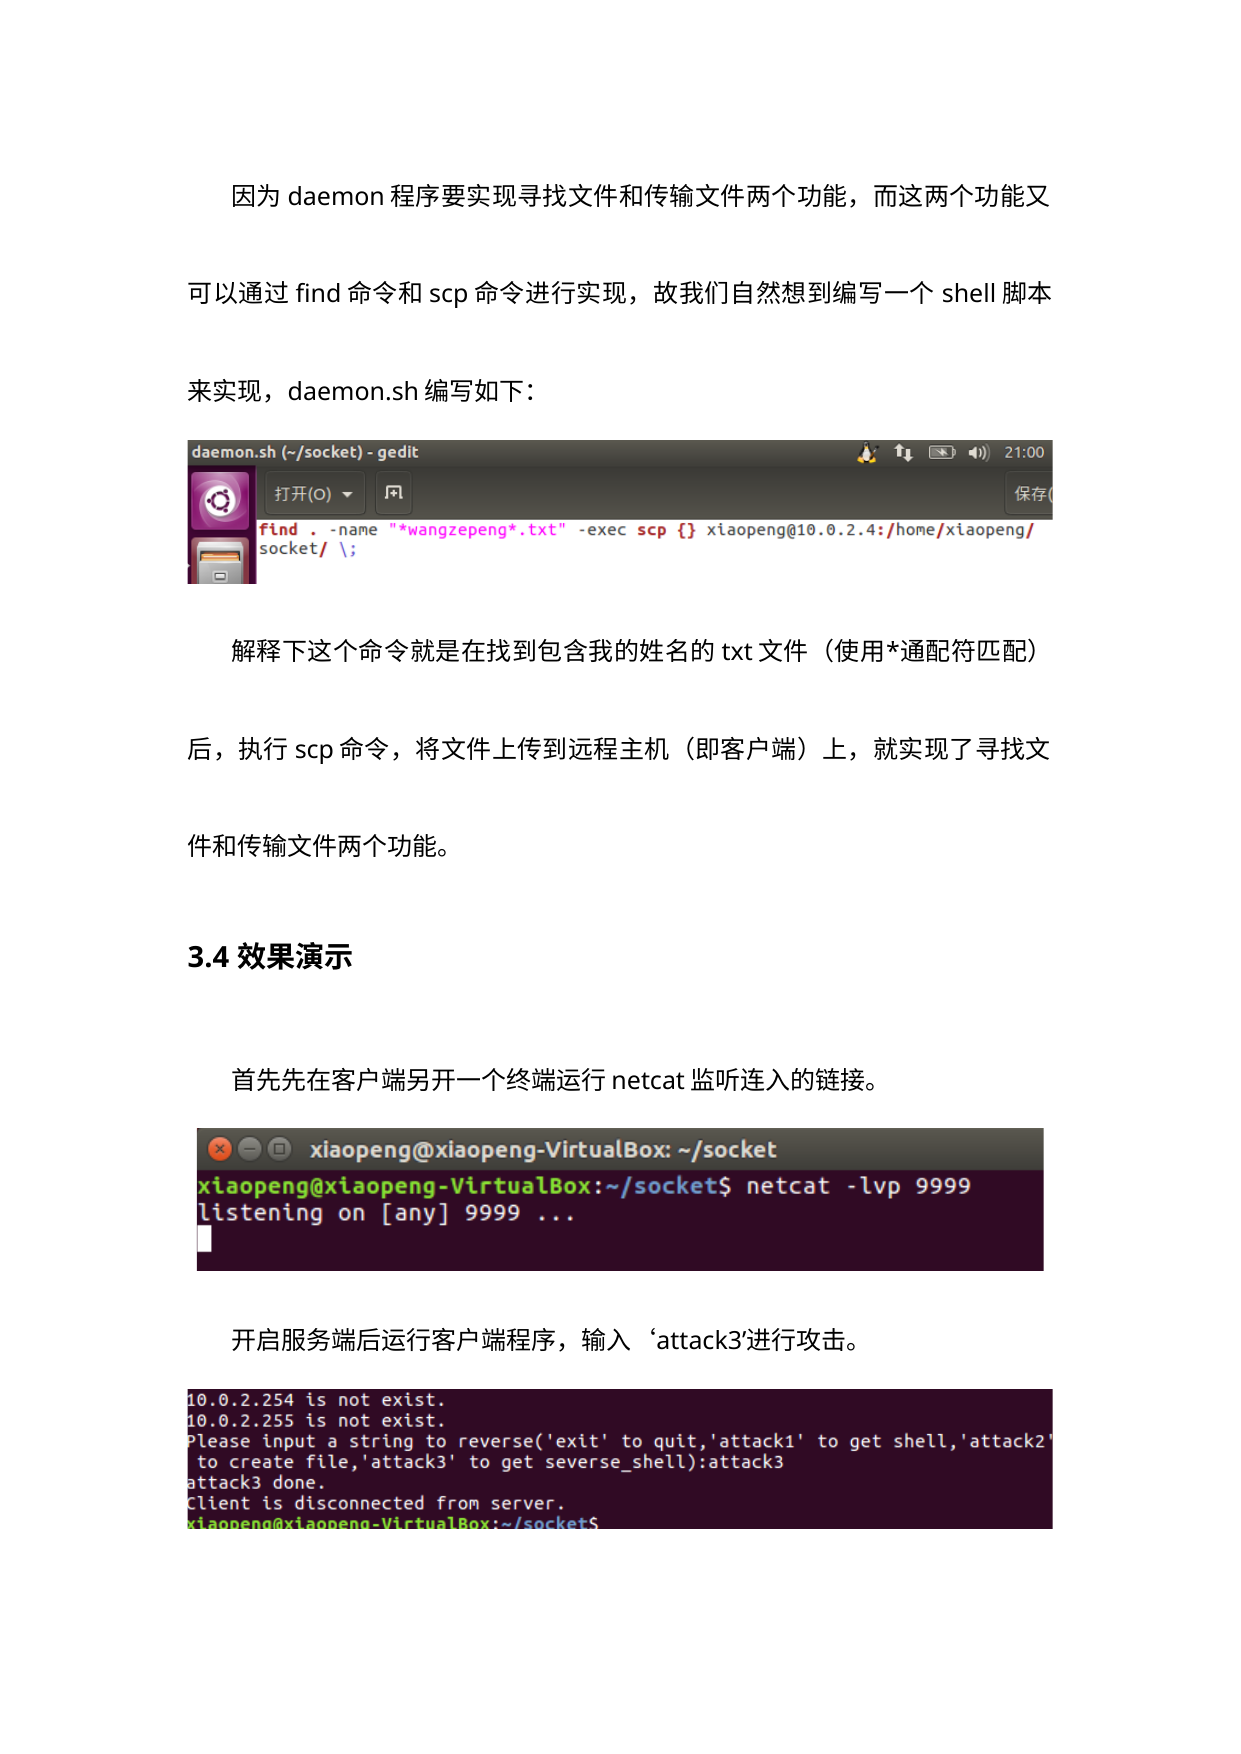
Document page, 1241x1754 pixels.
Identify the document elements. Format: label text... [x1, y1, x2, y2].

text 因为daemon程序要实现寻找文件和传输文件两个功能，而这两个功能又可以通过find命令和scp命令进行实现，故我们自然想到编写一个shell脚本来实现，daemon.sh编写如下： [187, 162, 1053, 422]
text 解释下这个命令就是在找到包含我的姓名的txt文件（使用*通配符匹配）后，执行scp命令，将文件上传到远程主机（即客户端）上，就实现了寻找文件和传输文件两个功能。 [187, 617, 1053, 877]
text 开启服务端后运行客户端程序，输入‘attack3’进行攻击。 [187, 1306, 1053, 1371]
picture [187, 1389, 1053, 1529]
picture [196, 1128, 1044, 1271]
subtitle 3.4 效果演示 [187, 923, 1053, 988]
text 首先先在客户端另开一个终端运行netcat监听连入的链接。 [187, 1046, 1053, 1111]
picture [187, 440, 1053, 584]
